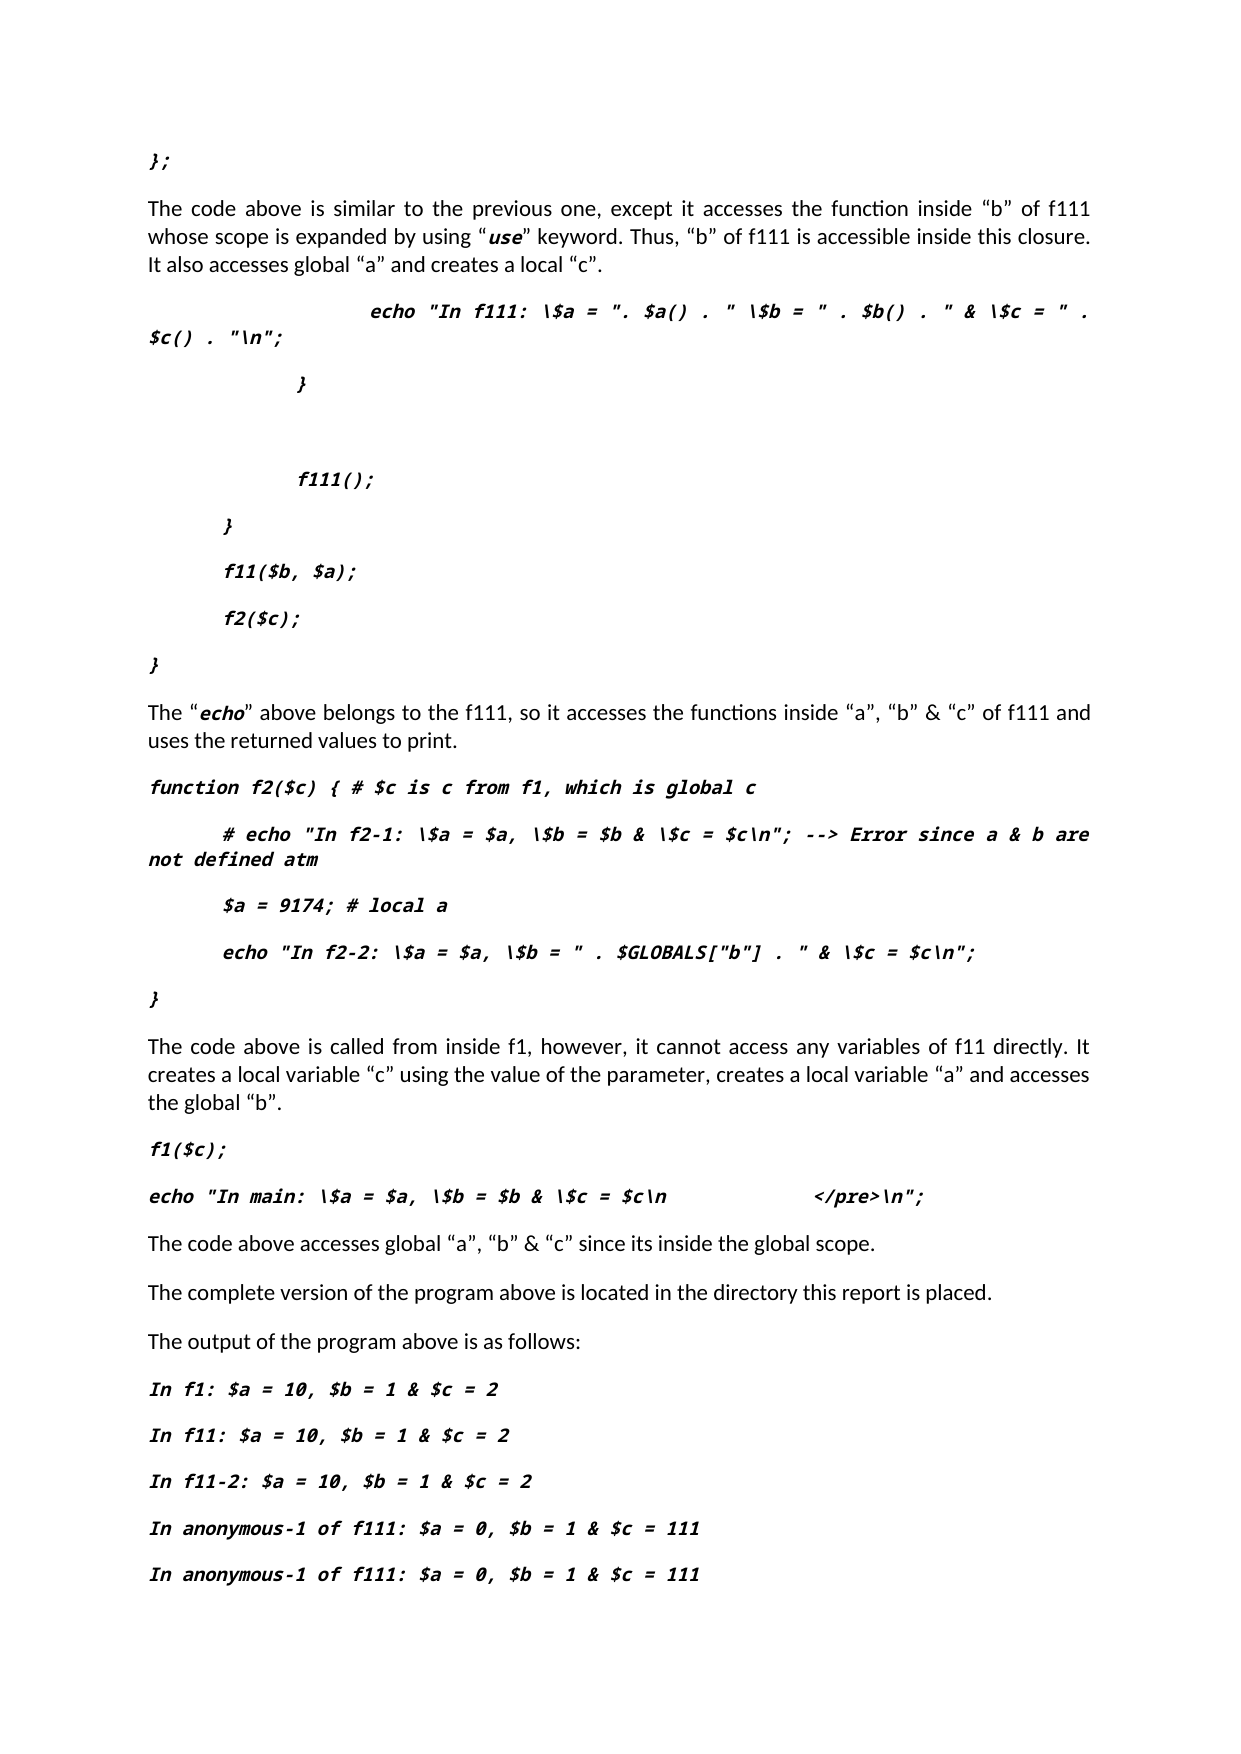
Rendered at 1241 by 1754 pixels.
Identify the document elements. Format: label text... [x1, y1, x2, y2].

text $a = 9174; # local a [148, 893, 1093, 918]
text In f1: $a = 10, $b = 1 & $c = 2 [148, 1376, 1093, 1402]
text In f11-2: $a = 10, $b = 1 & $c = 2 [148, 1469, 1093, 1494]
text } [148, 512, 1093, 538]
text # echo "In f2-1: \$a = $a, \$b = $b & \$c = $c\n"; --> Error since a & b are not defined atm [148, 821, 1093, 872]
text } [148, 986, 1093, 1011]
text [148, 1515, 1093, 1541]
text echo "In main: \$a = $a, \$b = $b & \$c = $c\n </pre>\n"; [148, 1183, 1093, 1209]
text } [148, 651, 1093, 677]
text echo "In f111: \$a = ". $a() . " \$b = " . $b() . " & \$c = " . $c() . "\n"; [148, 299, 1093, 350]
text The code above is called from inside f1, however, it cannot access any variables of f11 directly. It creates a local variable “c” using the value of the parameter, creates a local variable “a” and accesses the global “b”. [148, 1032, 1093, 1116]
text The code above accesses global “a”, “b” & “c” since its inside the global scope. [148, 1229, 1093, 1257]
text } [148, 371, 1093, 396]
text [148, 1561, 1093, 1587]
text The code above is similar to the previous one, except it accesses the function inside “b” of f111 whose scope is expanded by using “use” keyword. Thus, “b” of f111 is accessible inside this closure. It also accesses global “a” and creates a local “c”. [148, 194, 1093, 278]
text The complete version of the program above is located in the directory this report is placed. [148, 1278, 1093, 1306]
text }; [148, 148, 1093, 173]
text f2($c); [148, 605, 1093, 631]
text echo "In f2-2: \$a = $a, \$b = " . $GLOBALS["b"] . " & \$c = $c\n"; [148, 939, 1093, 965]
text function f2($c) { # $c is c from f1, which is global c [148, 774, 1093, 800]
text f1($c); [148, 1137, 1093, 1162]
text f111(); [148, 466, 1093, 491]
text The “echo” above belongs to the f111, so it accesses the functions inside “a”, “b” & “c” of f111 and uses the returned values to print. [148, 698, 1093, 754]
text f11($b, $a); [148, 559, 1093, 584]
text The output of the program above is as follows: [148, 1327, 1093, 1355]
text In f11: $a = 10, $b = 1 & $c = 2 [148, 1422, 1093, 1448]
